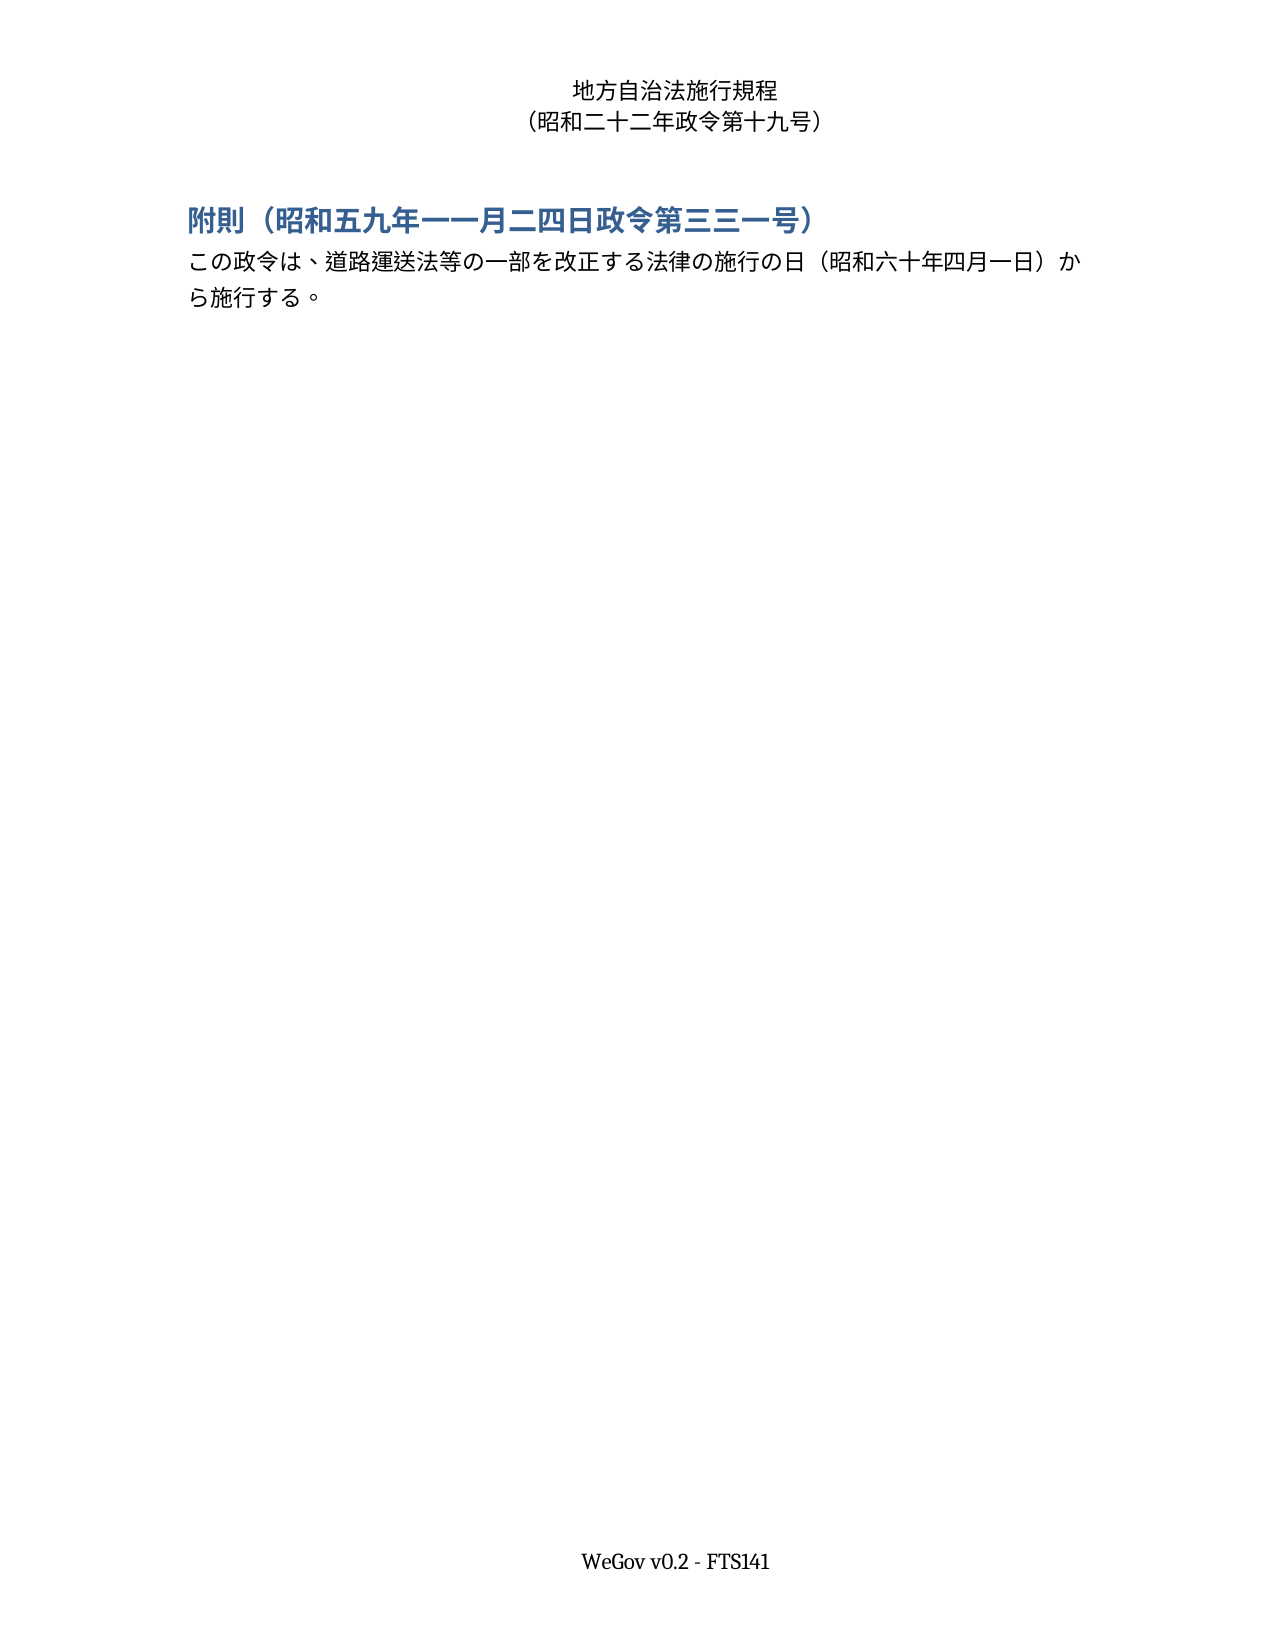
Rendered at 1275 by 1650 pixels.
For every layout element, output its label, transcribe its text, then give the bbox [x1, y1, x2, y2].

text この政令は、道路運送法等の一部を改正する法律の施行の日（昭和六十年四月一日）から施行する。 [187, 246, 1087, 313]
subtitle 附則（昭和五九年一一月二四日政令第三三一号） [187, 200, 1087, 240]
